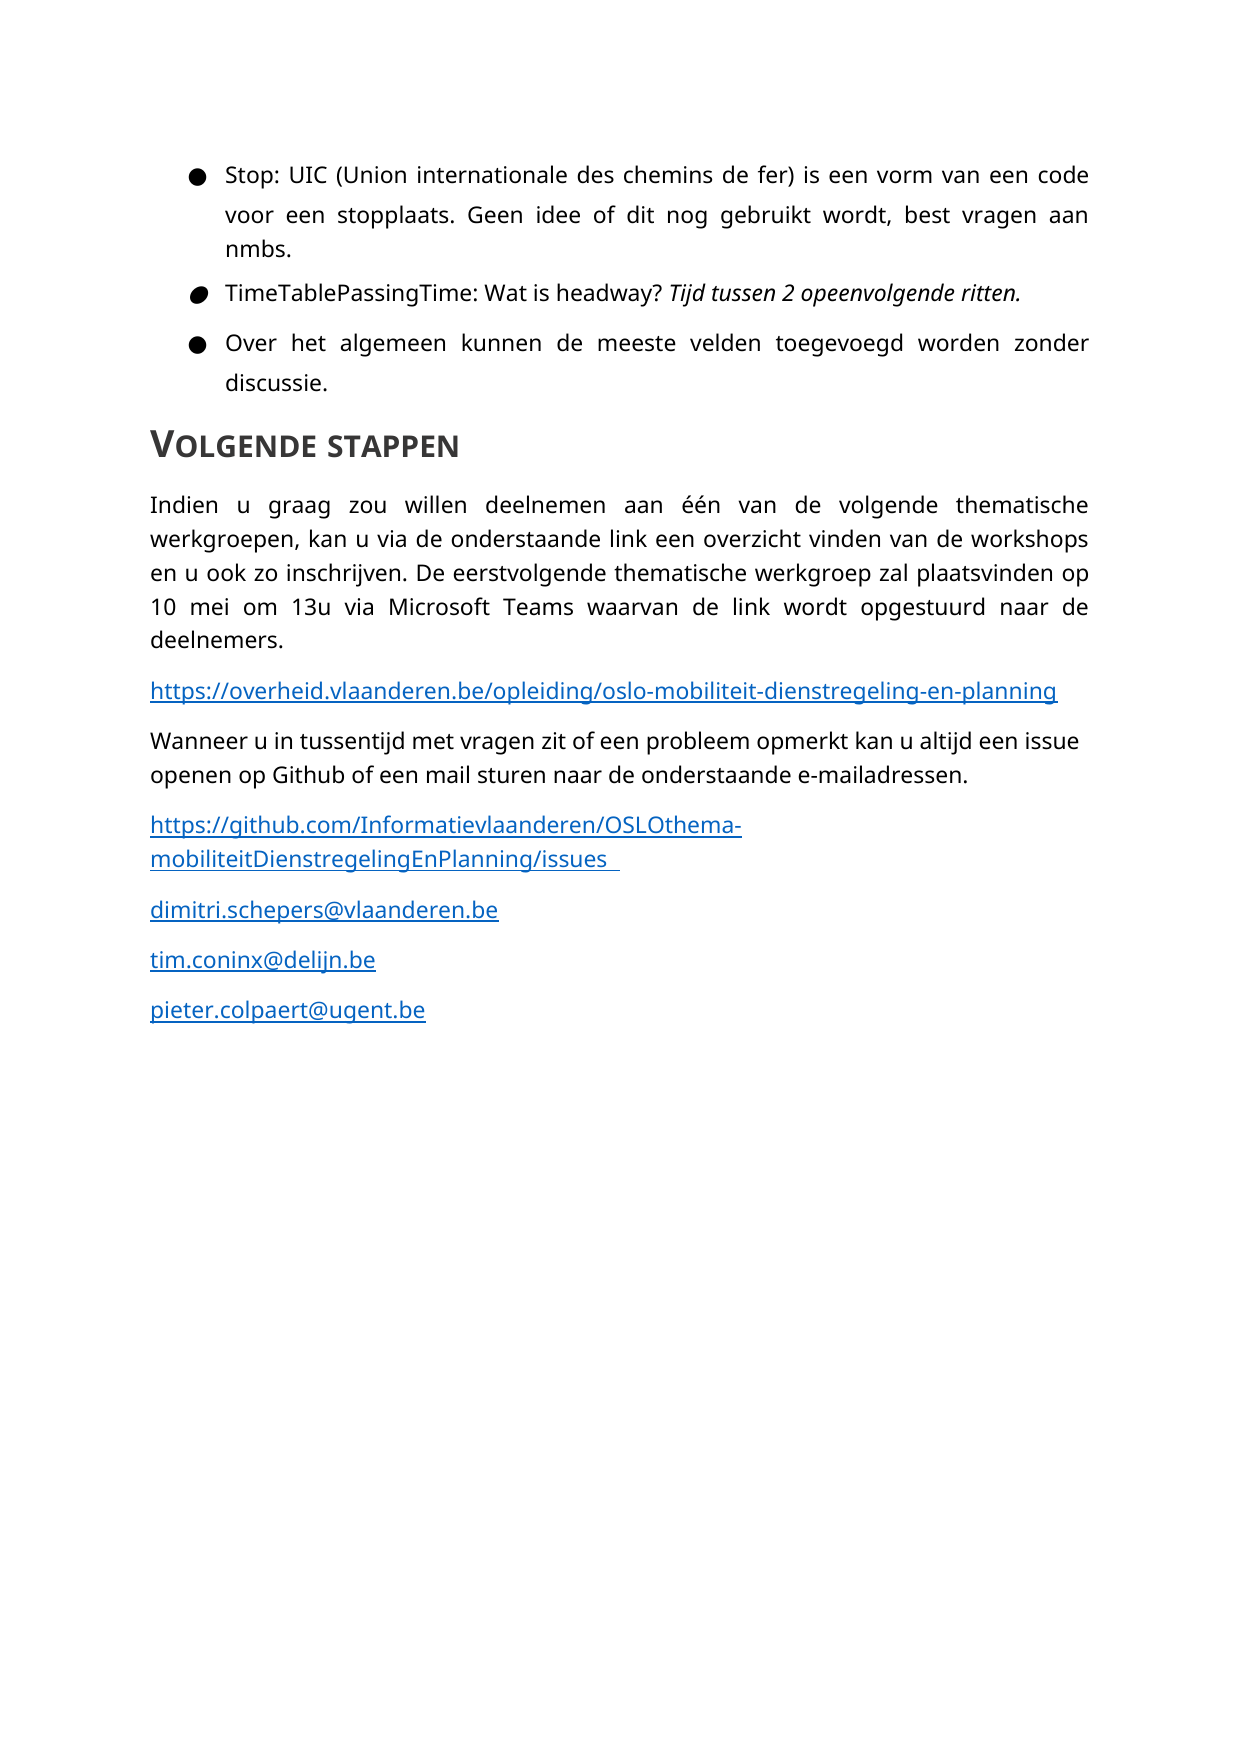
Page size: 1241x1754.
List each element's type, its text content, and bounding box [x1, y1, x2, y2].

text https://github.com/Informatievlaanderen/OSLOthema-mobiliteitDienstregelingEnPlanning/issues [150, 809, 1090, 874]
text Volgende stappen [150, 418, 1090, 469]
text pieter.colpaert@ugent.be [150, 994, 1090, 1026]
text https://overheid.vlaanderen.be/opleiding/oslo-mobiliteit-dienstregeling-en-planning [150, 675, 1090, 706]
text dimitri.schepers@vlaanderen.be [150, 893, 1090, 925]
text tim.coninx@delijn.be [150, 944, 1090, 975]
list TimeTablePassingTime: Wat is headway? Tijd tussen 2 opeenvolgende ritten. [187, 267, 1090, 314]
text Indien u graag zou willen deelnemen aan één van de volgende thematische werkgroepen, kan u via de onderstaande link een overzicht vinden van de workshops en u ook zo inschrijven. De eerstvolgende thematische werkgroep zal plaatsvinden op 10 mei om 13u via Microsoft Teams waarvan de link wordt opgestuurd naar de deelnemers. [150, 489, 1090, 656]
list Stop: UIC (Union internationale des chemins de fer) is een vorm van een code voor een stopplaats. Geen idee of dit nog gebruikt wordt, best vragen aan nmbs. [187, 150, 1090, 264]
list Over het algemeen kunnen de meeste velden toegevoegd worden zonder discussie. [187, 318, 1090, 398]
text Wanneer u in tussentijd met vragen zit of een probleem opmerkt kan u altijd een issue openen op Github of een mail sturen naar de onderstaande e-mailadressen. [150, 725, 1090, 790]
